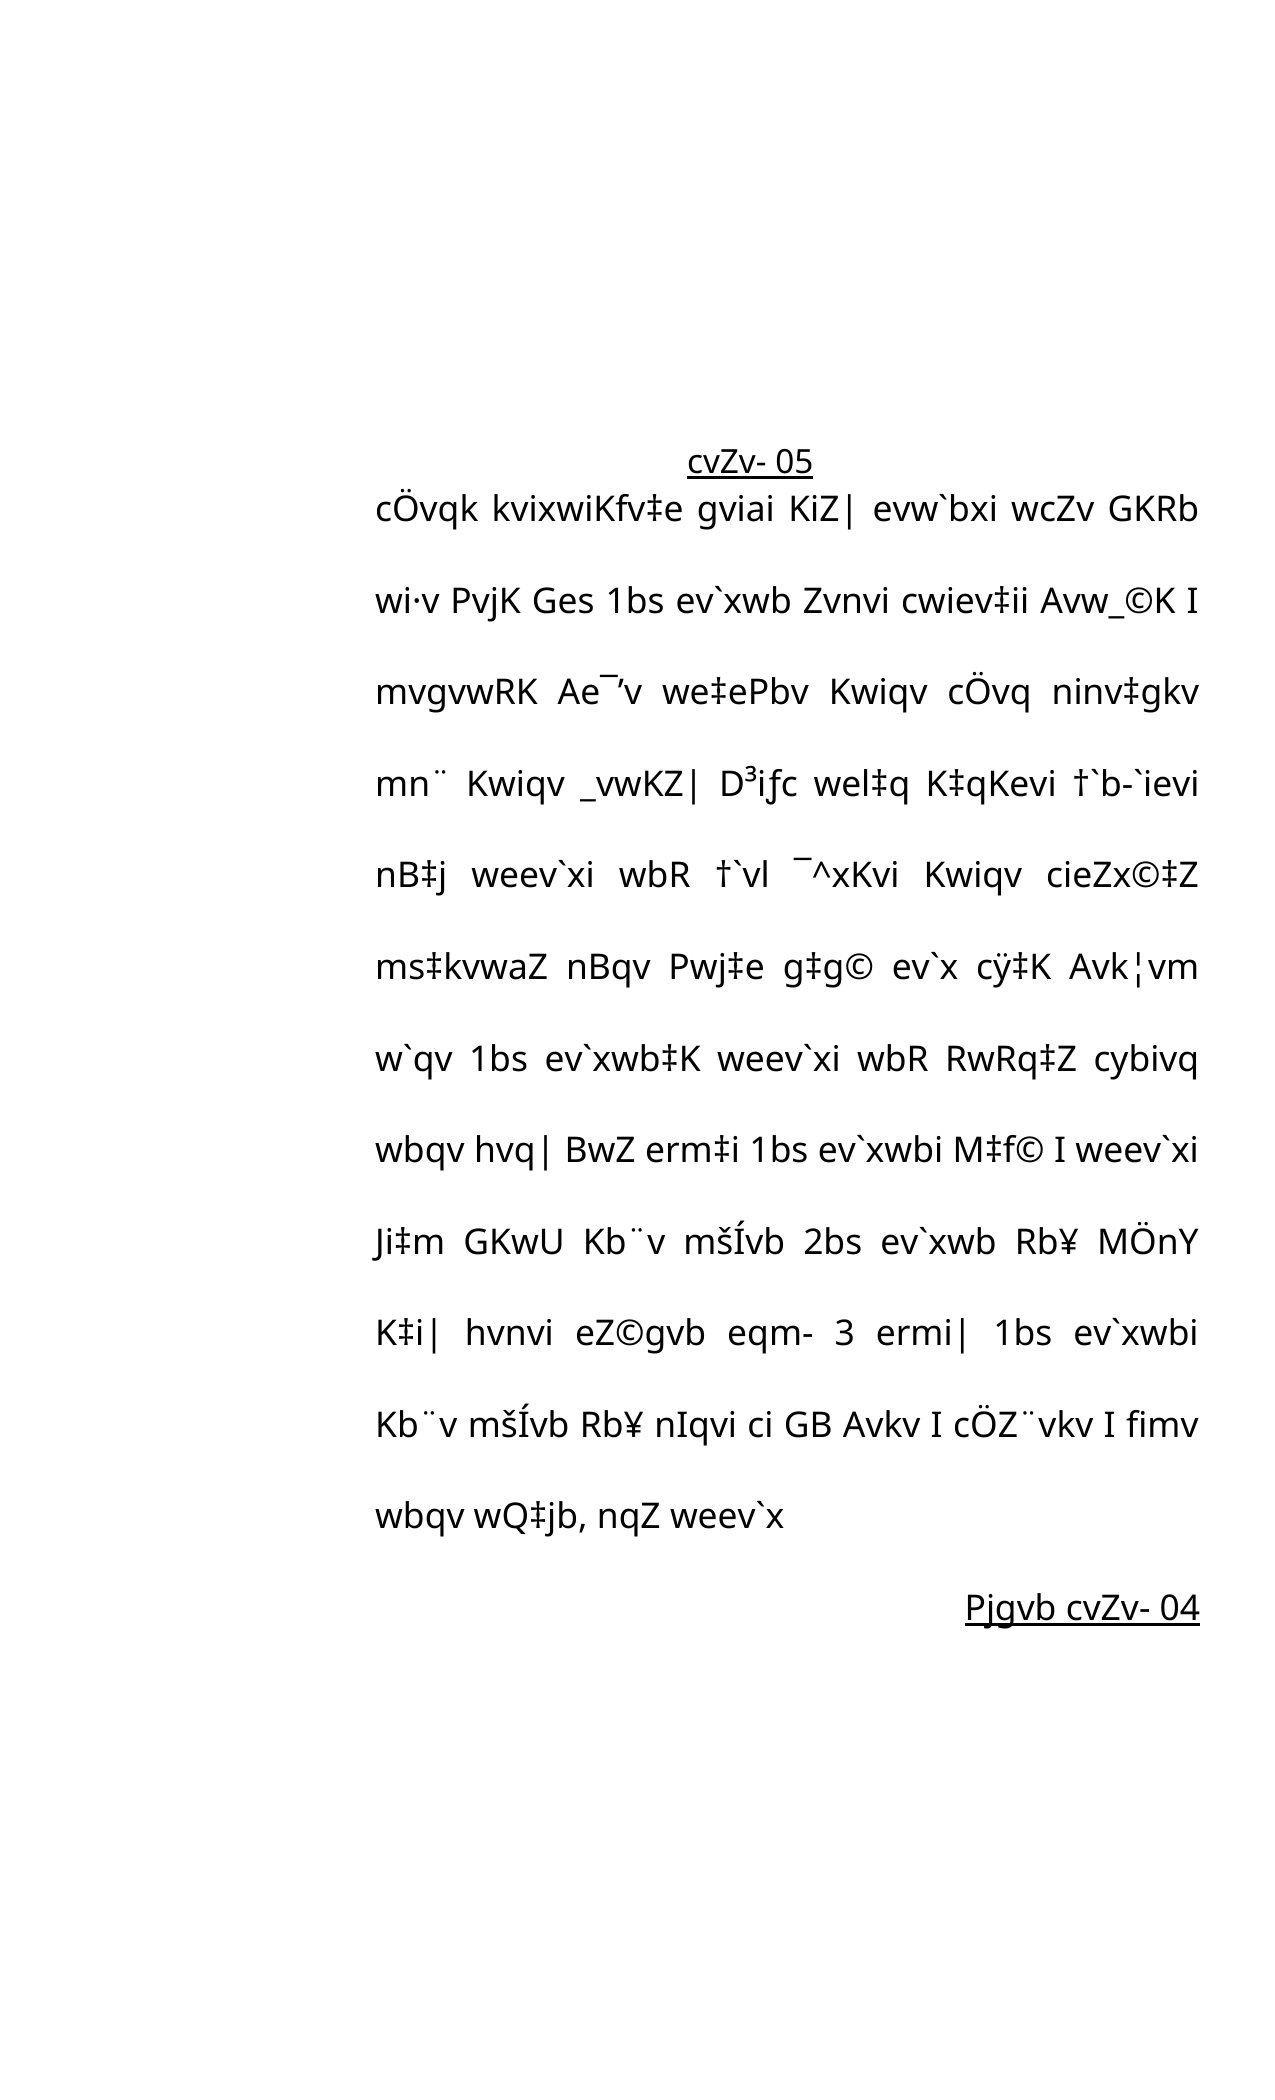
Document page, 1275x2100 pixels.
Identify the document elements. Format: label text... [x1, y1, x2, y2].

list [337, 484, 1200, 1539]
list Pjgvb cvZv- 04 [375, 1582, 1200, 1631]
